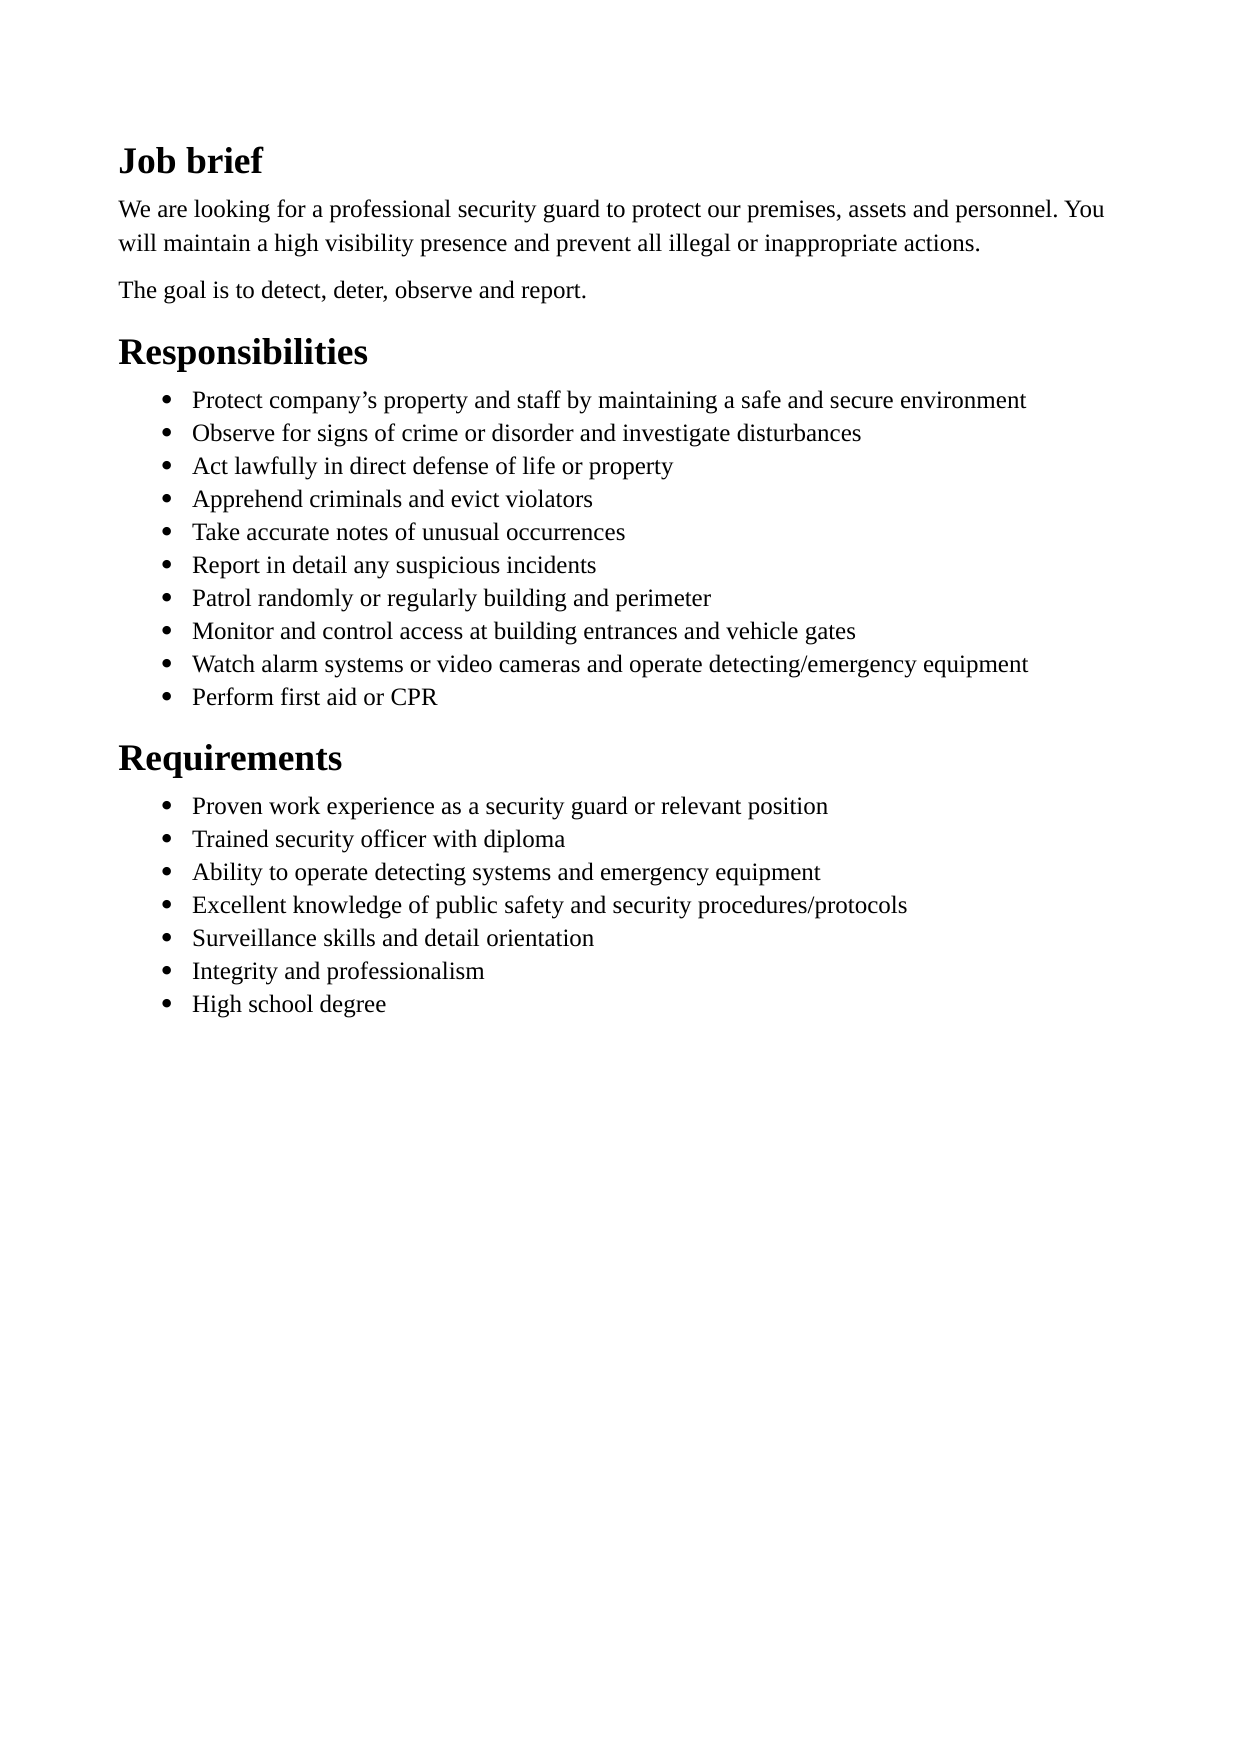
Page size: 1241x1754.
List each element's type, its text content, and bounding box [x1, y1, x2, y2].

text The goal is to detect, deter, observe and report. [118, 275, 1122, 304]
list Surveillance skills and detail orientation [162, 923, 1122, 952]
list Observe for signs of crime or disorder and investigate disturbances [162, 418, 1122, 446]
list High school degree [162, 989, 1122, 1018]
list Ability to operate detecting systems and emergency equipment [162, 857, 1122, 886]
list Integrity and professionalism [162, 956, 1122, 985]
list Apprehend criminals and evict violators [162, 484, 1122, 512]
subtitle Job brief [118, 139, 1122, 182]
list Monitor and control access at building entrances and vehicle gates [162, 616, 1122, 644]
list Perform first aid or CPR [162, 682, 1122, 711]
list Trained security officer with diploma [162, 824, 1122, 853]
subtitle Requirements [118, 736, 1122, 779]
list Report in detail any suspicious incidents [162, 550, 1122, 578]
list Proven work experience as a security guard or relevant position [162, 791, 1122, 820]
list Watch alarm systems or video cameras and operate detecting/emergency equipment [162, 649, 1122, 678]
list Take accurate notes of unusual occurrences [162, 517, 1122, 546]
list Act lawfully in direct defense of life or property [162, 451, 1122, 479]
subtitle Responsibilities [118, 329, 1122, 372]
list Patrol randomly or regularly building and perimeter [162, 583, 1122, 612]
list Excellent knowledge of public safety and security procedures/protocols [162, 890, 1122, 919]
text We are looking for a professional security guard to protect our premises, assets and personnel. You will maintain a high visibility presence and prevent all illegal or inappropriate actions. [118, 194, 1122, 256]
list Protect company’s property and staff by maintaining a safe and secure environment [162, 385, 1122, 413]
